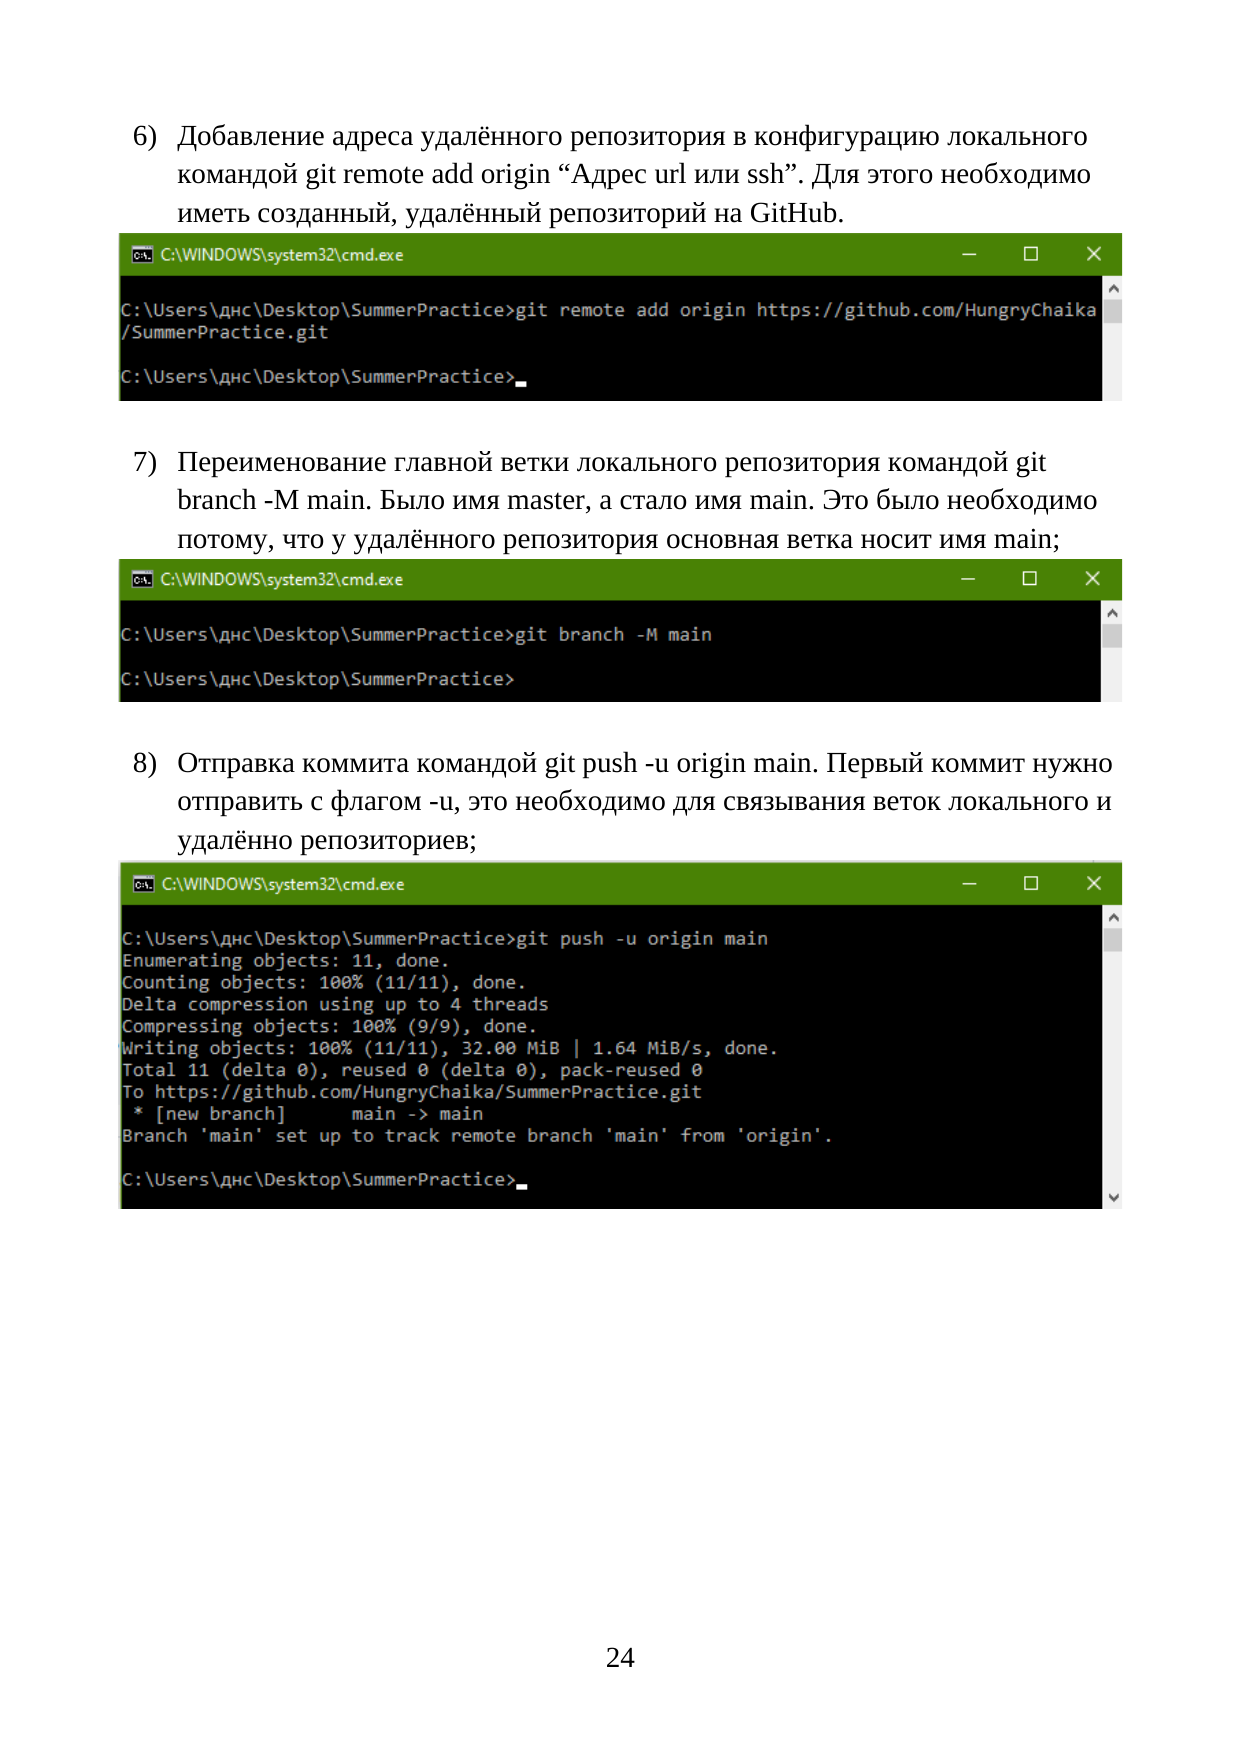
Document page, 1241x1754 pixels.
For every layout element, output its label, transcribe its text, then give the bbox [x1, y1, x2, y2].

list Отправка коммита командой git push -u origin main. Первый коммит нужно отправить с флагом -u, это необходимо для связывания веток локального и удалённо репозиториев; [133, 745, 1122, 855]
picture [118, 233, 1123, 401]
picture [118, 860, 1123, 1209]
list Переименование главной ветки локального репозитория командой git branch -M main. Было имя master, а стало имя main. Это было необходимо потому, что у удалённого репозитория основная ветка носит имя main; [133, 444, 1122, 554]
picture [118, 559, 1123, 702]
list Добавление адреса удалённого репозитория в конфигурацию локального командой git remote add origin “Адрес url или ssh”. Для этого необходимо иметь созданный, удалённый репозиторий на GitHub. [133, 118, 1122, 229]
